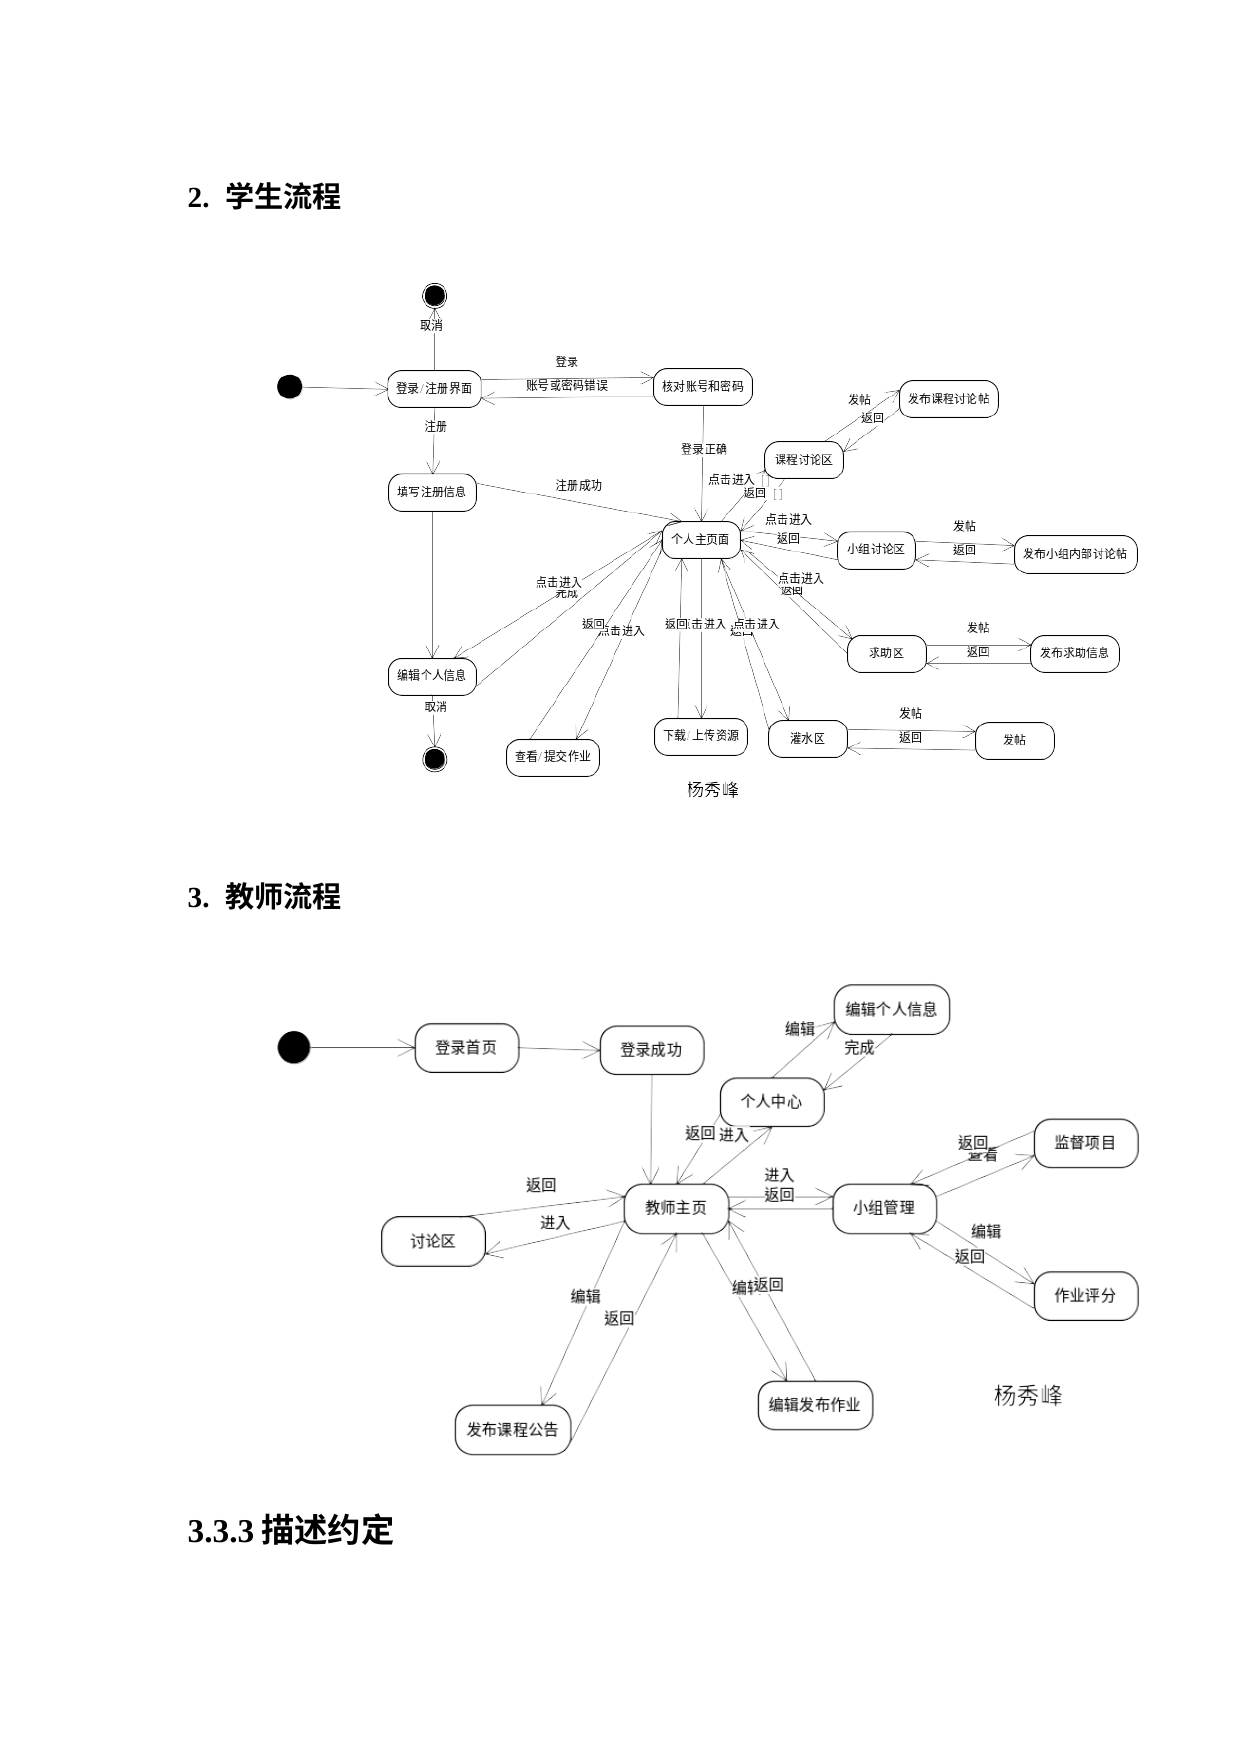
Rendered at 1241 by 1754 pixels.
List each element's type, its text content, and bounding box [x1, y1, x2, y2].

subtitle 学生流程 [187, 162, 1053, 227]
subtitle 教师流程 [187, 862, 1053, 927]
subtitle 3.3.3描述约定 [187, 1496, 1053, 1561]
